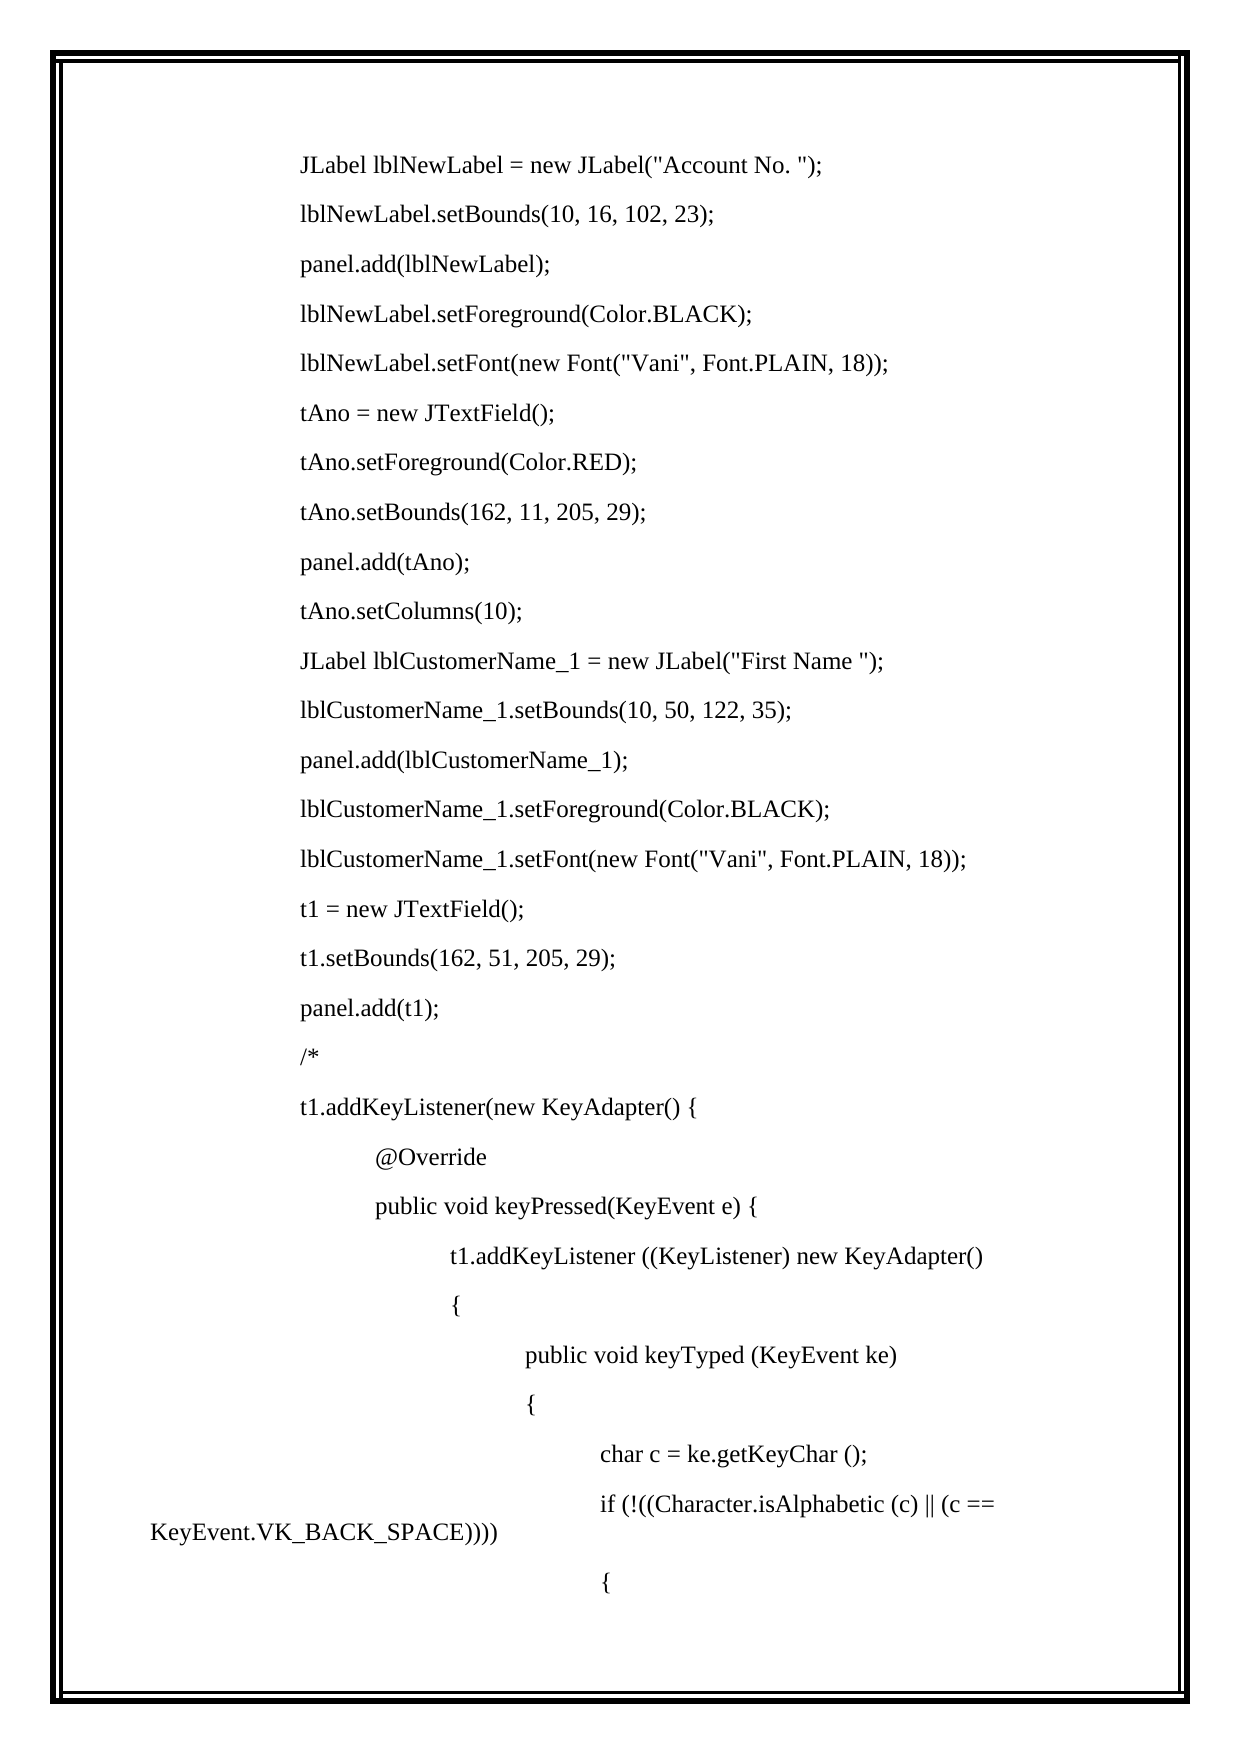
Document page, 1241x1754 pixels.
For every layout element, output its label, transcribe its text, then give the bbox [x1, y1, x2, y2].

text { [150, 1389, 1090, 1418]
text lblCustomerName_1.setFont(new Font("Vani", Font.PLAIN, 18)); [150, 844, 1090, 873]
text /* [150, 1042, 1090, 1071]
text lblNewLabel.setFont(new Font("Vani", Font.PLAIN, 18)); [150, 348, 1090, 377]
text panel.add(lblNewLabel); [150, 249, 1090, 278]
text tAno.setForeground(Color.RED); [150, 447, 1090, 476]
text panel.add(tAno); [150, 547, 1090, 575]
text lblNewLabel.setBounds(10, 16, 102, 23); [150, 199, 1090, 228]
text @Override [150, 1142, 1090, 1170]
text public void keyTyped (KeyEvent ke) [150, 1340, 1090, 1369]
text lblNewLabel.setForeground(Color.BLACK); [150, 299, 1090, 327]
text panel.add(t1); [150, 993, 1090, 1022]
text tAno.setColumns(10); [150, 596, 1090, 625]
text JLabel lblCustomerName_1 = new JLabel("First Name "); [150, 646, 1090, 674]
text { [150, 1290, 1090, 1319]
text { [150, 1567, 1090, 1596]
text t1.addKeyListener ((KeyListener) new KeyAdapter() [150, 1241, 1090, 1269]
text lblCustomerName_1.setForeground(Color.BLACK); [150, 794, 1090, 823]
text tAno = new JTextField(); [150, 398, 1090, 427]
text char c = ke.getKeyChar (); [150, 1439, 1090, 1468]
text tAno.setBounds(162, 11, 205, 29); [150, 497, 1090, 526]
text t1 = new JTextField(); [150, 894, 1090, 922]
text t1.setBounds(162, 51, 205, 29); [150, 943, 1090, 972]
text lblCustomerName_1.setBounds(10, 50, 122, 35); [150, 695, 1090, 724]
text t1.addKeyListener(new KeyAdapter() { [150, 1092, 1090, 1121]
text public void keyPressed(KeyEvent e) { [150, 1191, 1090, 1220]
text if (!((Character.isAlphabetic (c) || (c == KeyEvent.VK_BACK_SPACE)))) [150, 1489, 1090, 1546]
text panel.add(lblCustomerName_1); [150, 745, 1090, 774]
text JLabel lblNewLabel = new JLabel("Account No. "); [150, 150, 1090, 179]
